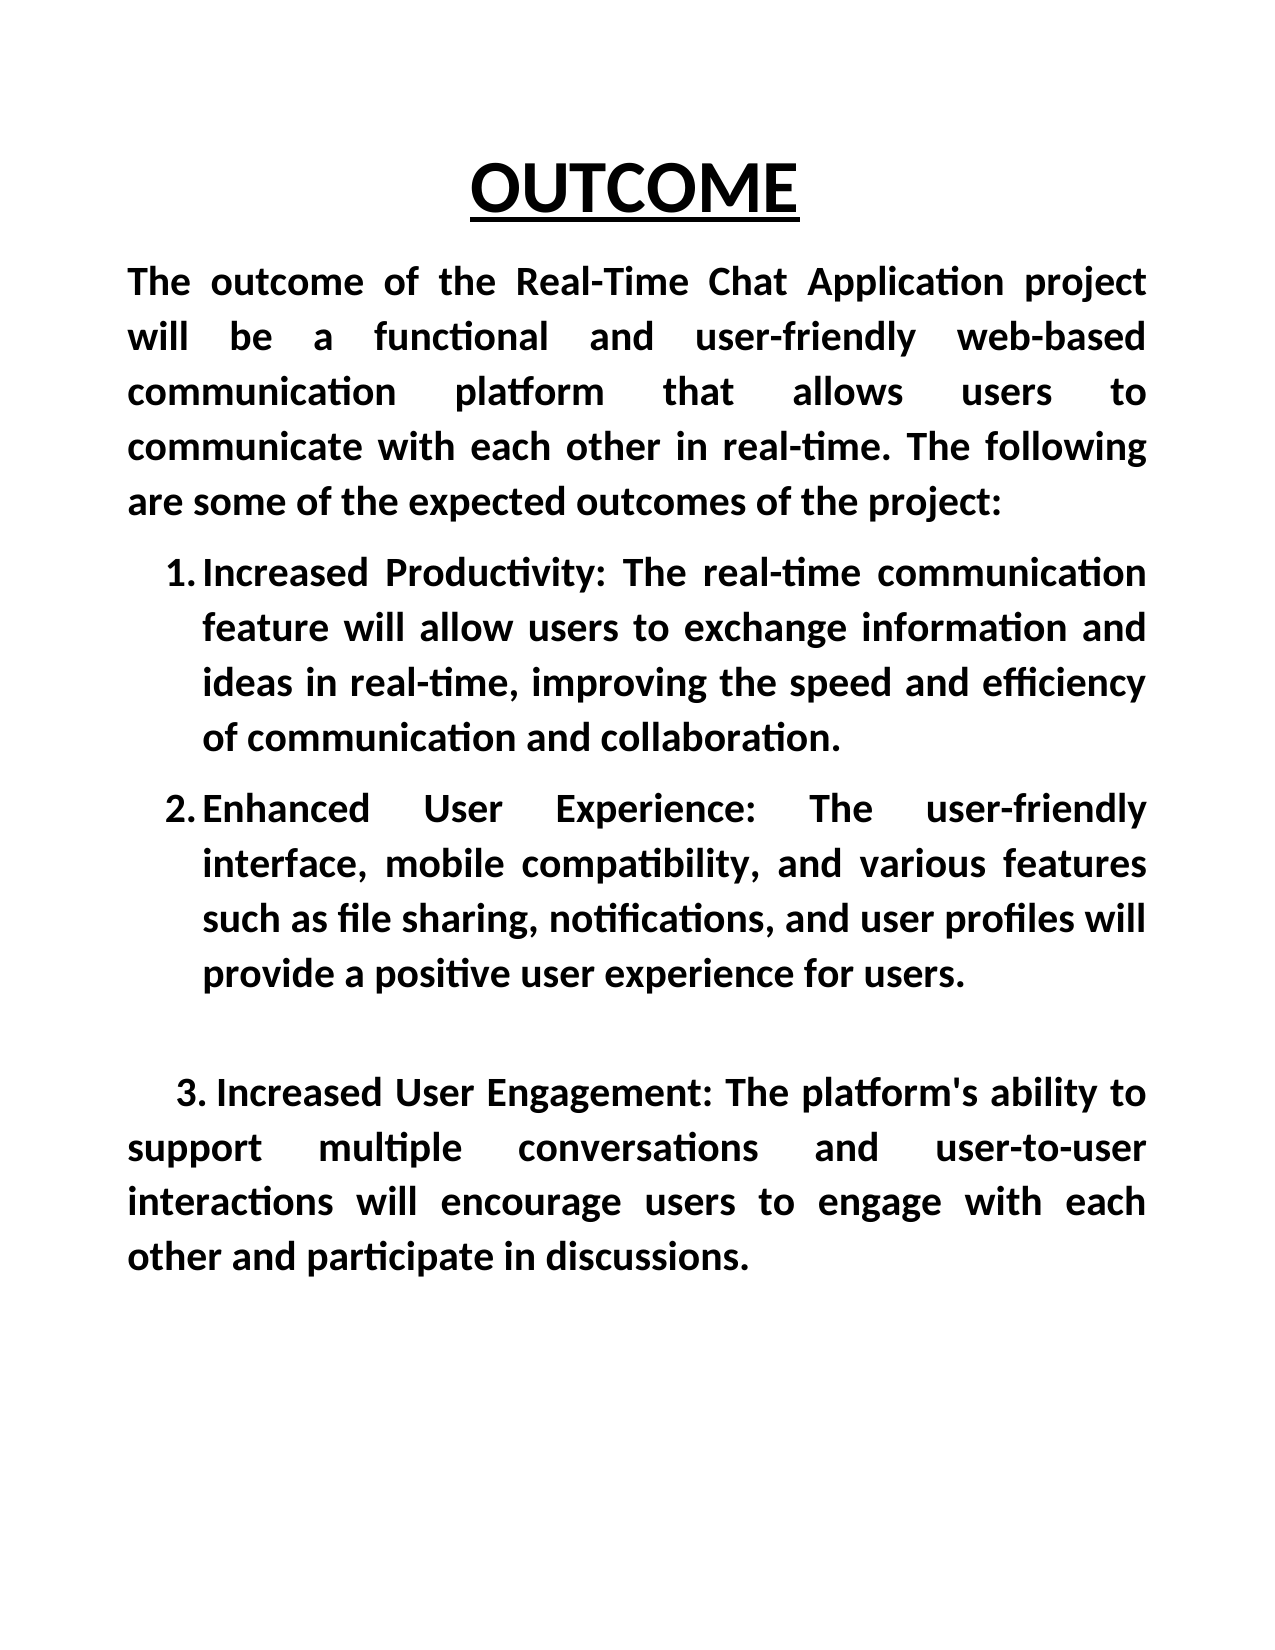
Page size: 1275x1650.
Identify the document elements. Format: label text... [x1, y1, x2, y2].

list Enhanced User Experience: The user-friendly interface, mobile compatibility, and various features such as file sharing, notifications, and user profiles will provide a positive user experience for users. [164, 782, 1148, 998]
text The outcome of the Real-Time Chat Application project will be a functional and user-friendly web-based communication platform that allows users to communicate with each other in real-time. The following are some of the expected outcomes of the project: [127, 255, 1148, 526]
text OUTCOME [127, 139, 1148, 231]
list Increased Productivity: The real-time communication feature will allow users to exchange information and ideas in real-time, improving the speed and efficiency of communication and collaboration. [164, 546, 1148, 762]
text 3. Increased User Engagement: The platform's ability to support multiple conversations and user-to-user interactions will encourage users to engage with each other and participate in discussions. [127, 1066, 1148, 1281]
